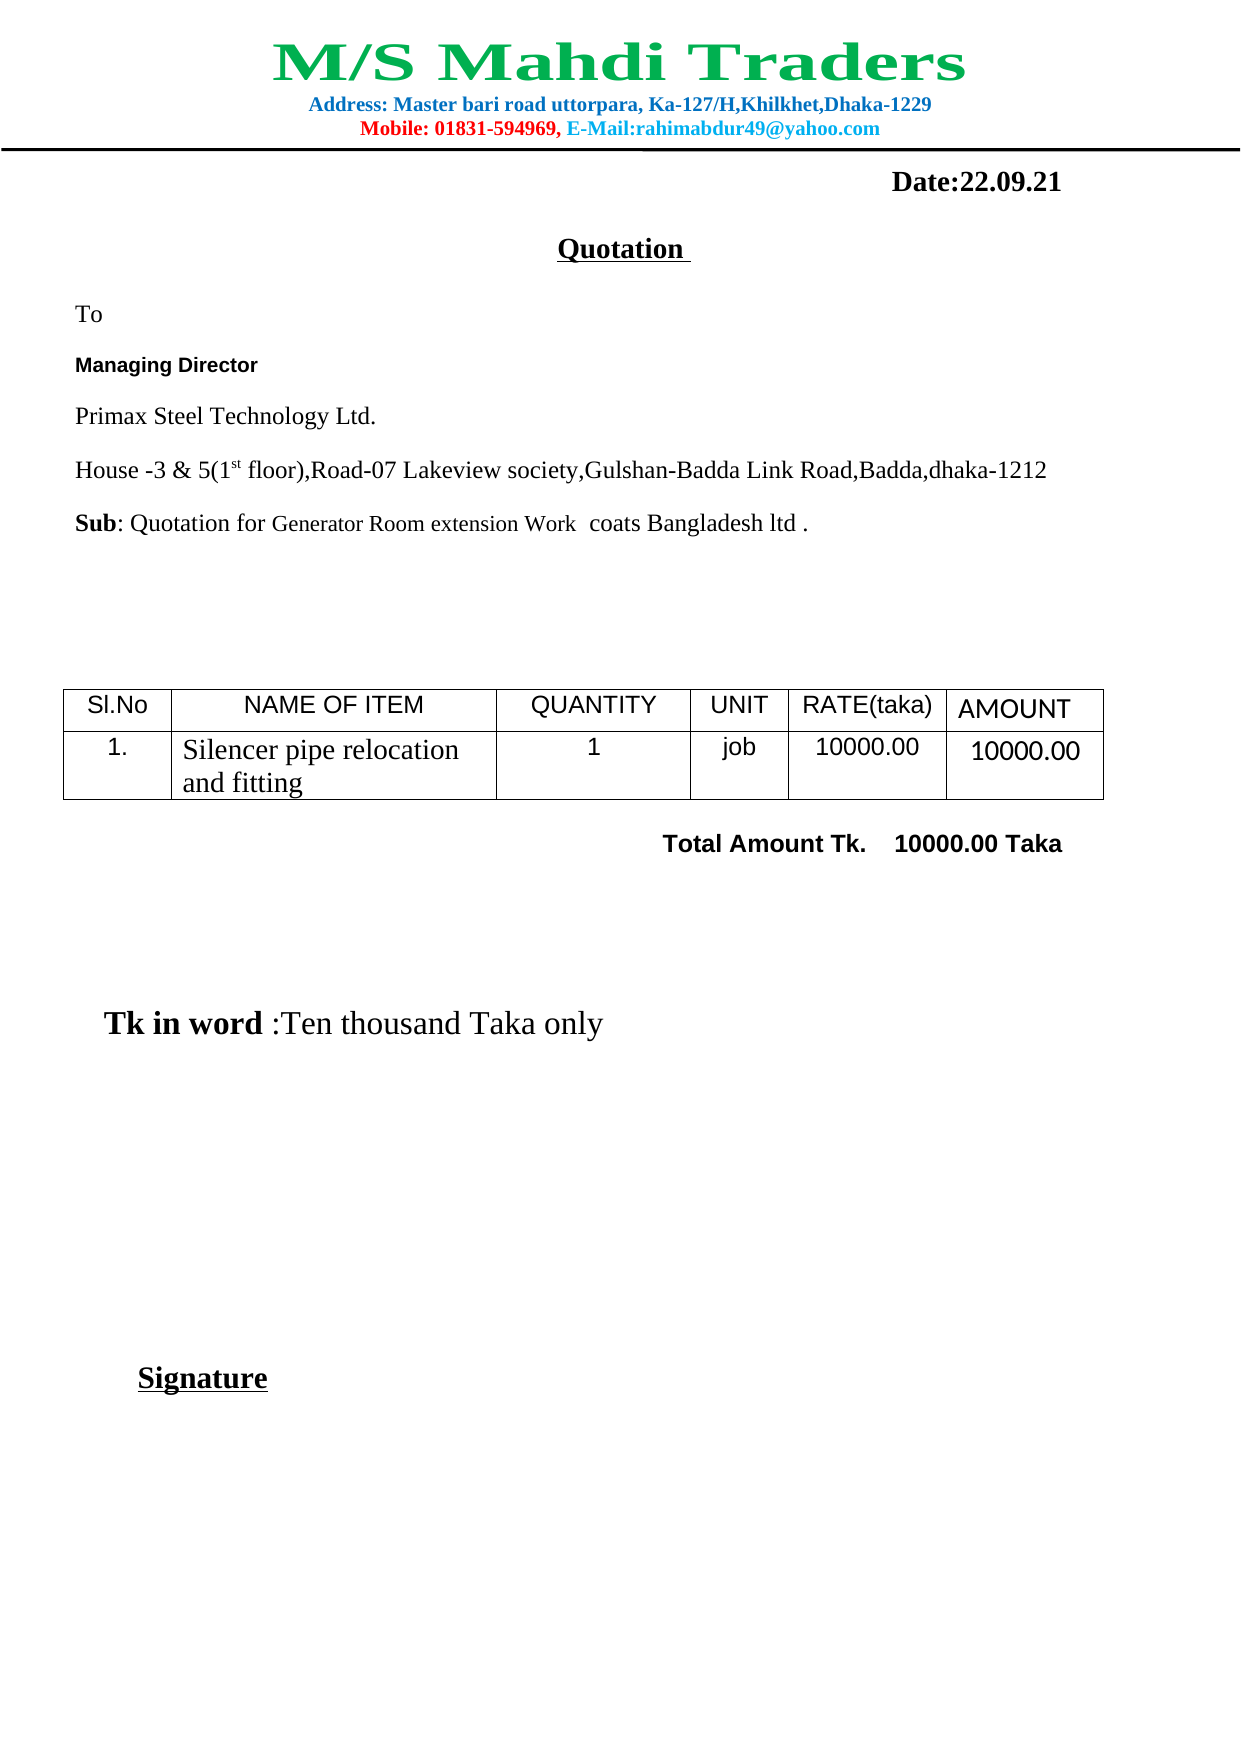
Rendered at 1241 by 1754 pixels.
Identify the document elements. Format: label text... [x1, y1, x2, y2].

text Signature [75, 1359, 1165, 1395]
table_header UNIT [691, 690, 788, 731]
text Primax Steel Technology Ltd. [75, 401, 1165, 429]
table_cell 1 [497, 732, 690, 799]
text Date:22.09.21 [75, 164, 1165, 198]
text Tk in word :Ten thousand Taka only [75, 1003, 1165, 1041]
table_cell Silencer pipe relocation and fitting [172, 732, 496, 799]
text Total Amount Tk. 10000.00 Taka [75, 829, 1165, 858]
table_header RATE(taka) [789, 690, 946, 731]
text Managing Director [75, 352, 1165, 376]
table_cell 1. [64, 732, 171, 799]
text To [75, 299, 1165, 327]
text Quotation [75, 232, 1165, 265]
table_cell 10000.00 [789, 732, 946, 799]
table_cell 10000.00 [947, 732, 1103, 799]
table_cell job [691, 732, 788, 799]
table_header Sl.No [64, 690, 171, 731]
table_header NAME OF ITEM [172, 690, 496, 731]
table_header AMOUNT [947, 690, 1103, 731]
text House -3 & 5(1st floor),Road-07 Lakeview society,Gulshan-Badda Link Road,Badda,dhaka-1212 [75, 455, 1165, 483]
text Sub: Quotation for Generator Room extension Work coats Bangladesh ltd . [75, 508, 1165, 537]
table_header QUANTITY [497, 690, 690, 731]
